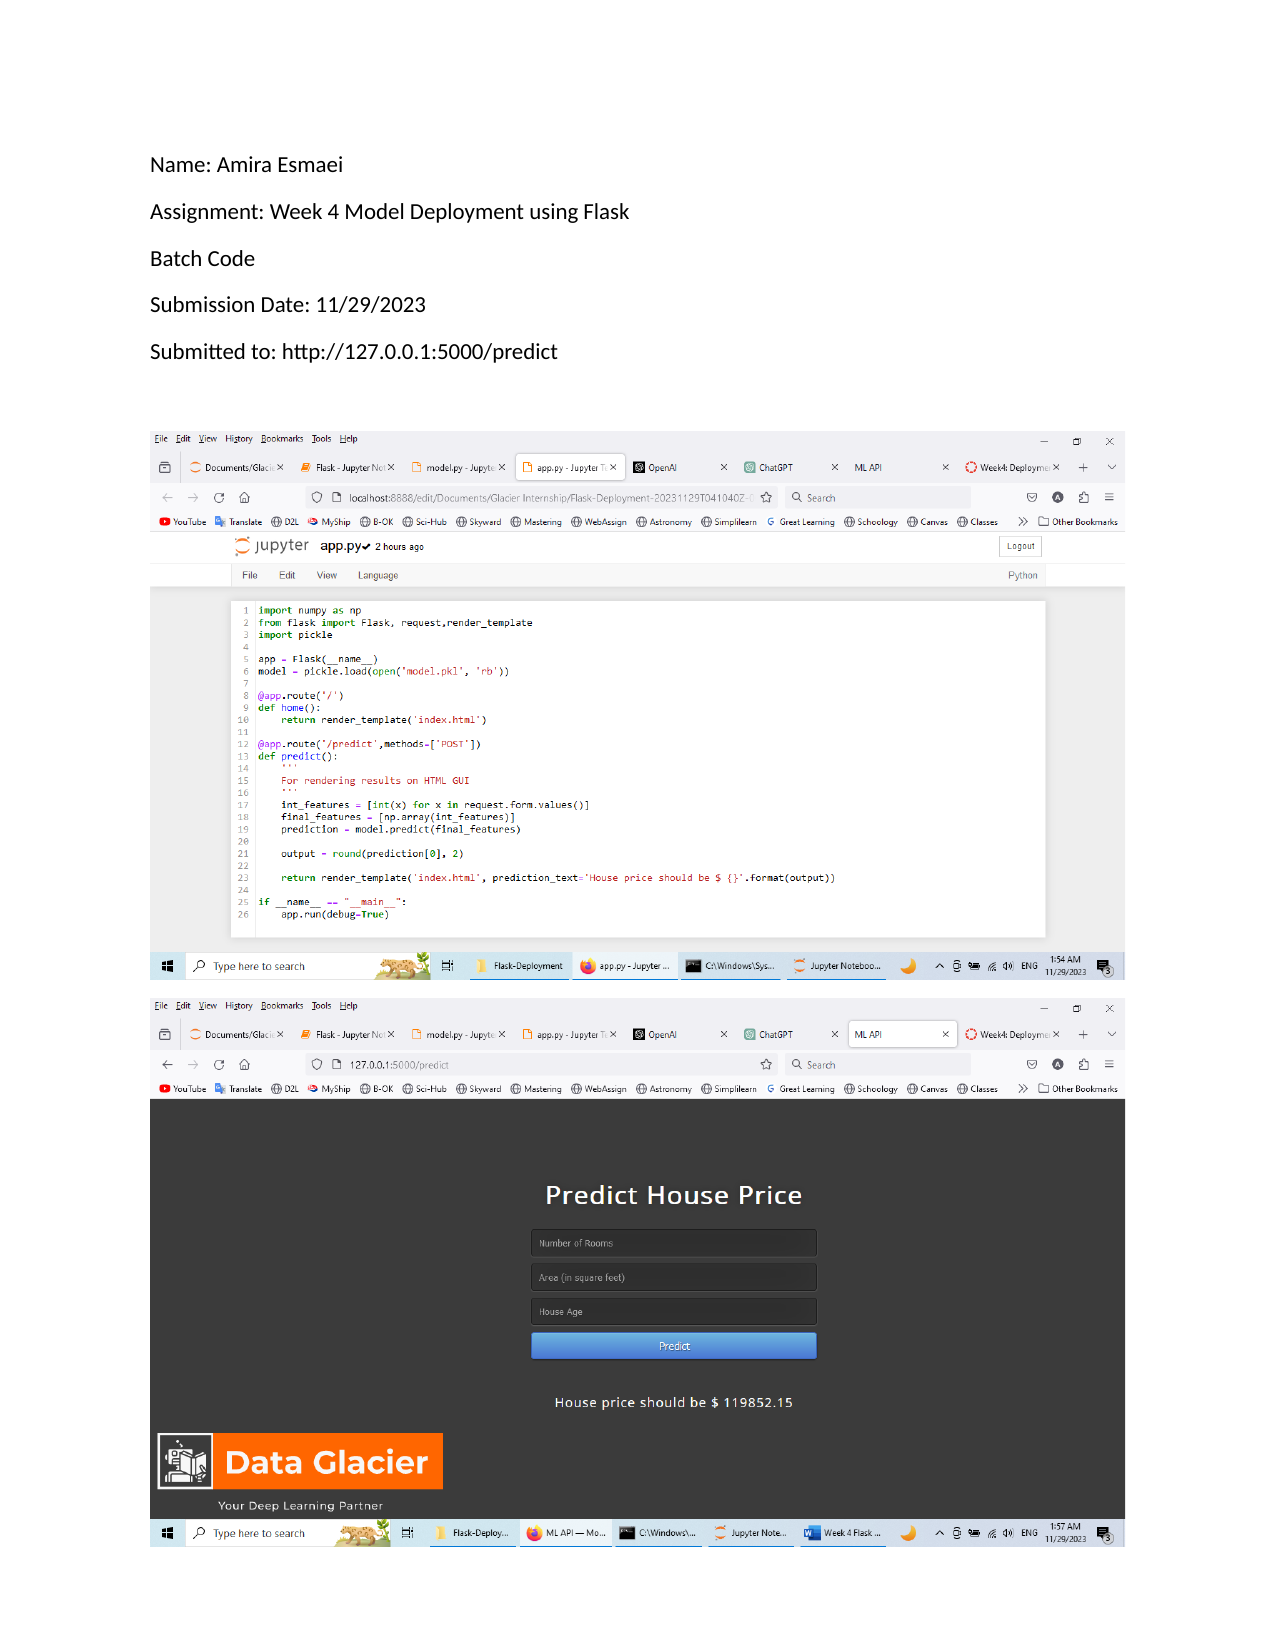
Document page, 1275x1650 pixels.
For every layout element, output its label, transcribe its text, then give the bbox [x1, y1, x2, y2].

picture [150, 998, 1125, 1547]
picture [150, 431, 1125, 980]
text Submission Date: 11/29/2023 [150, 291, 1125, 319]
text Batch Code [150, 244, 1125, 272]
text Name: Amira Esmaei [150, 150, 1125, 178]
text Submitted to: http://127.0.0.1:5000/predict [150, 337, 1125, 366]
text Assignment: Week 4 Model Deployment using Flask [150, 197, 1125, 225]
